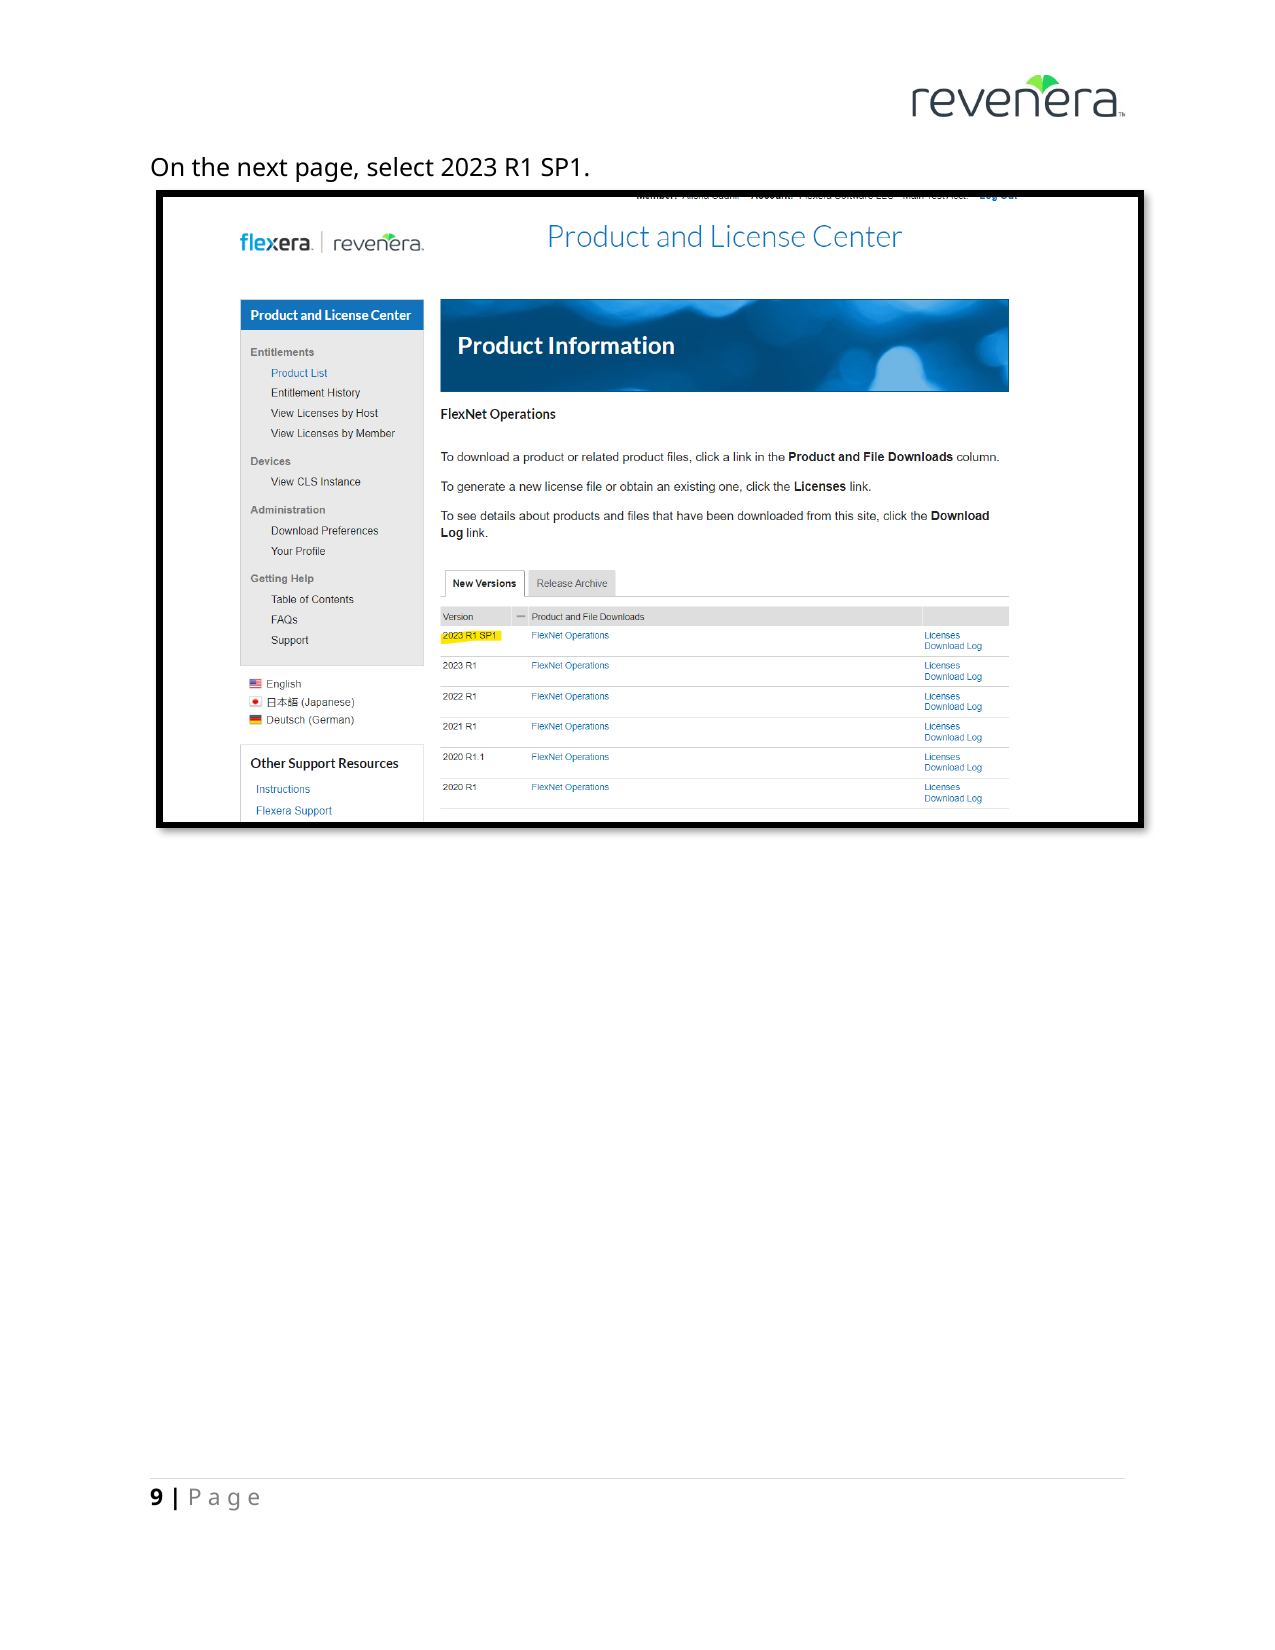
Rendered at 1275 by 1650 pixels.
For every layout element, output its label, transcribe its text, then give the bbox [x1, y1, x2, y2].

picture [163, 197, 1138, 822]
picture [912, 75, 1125, 117]
